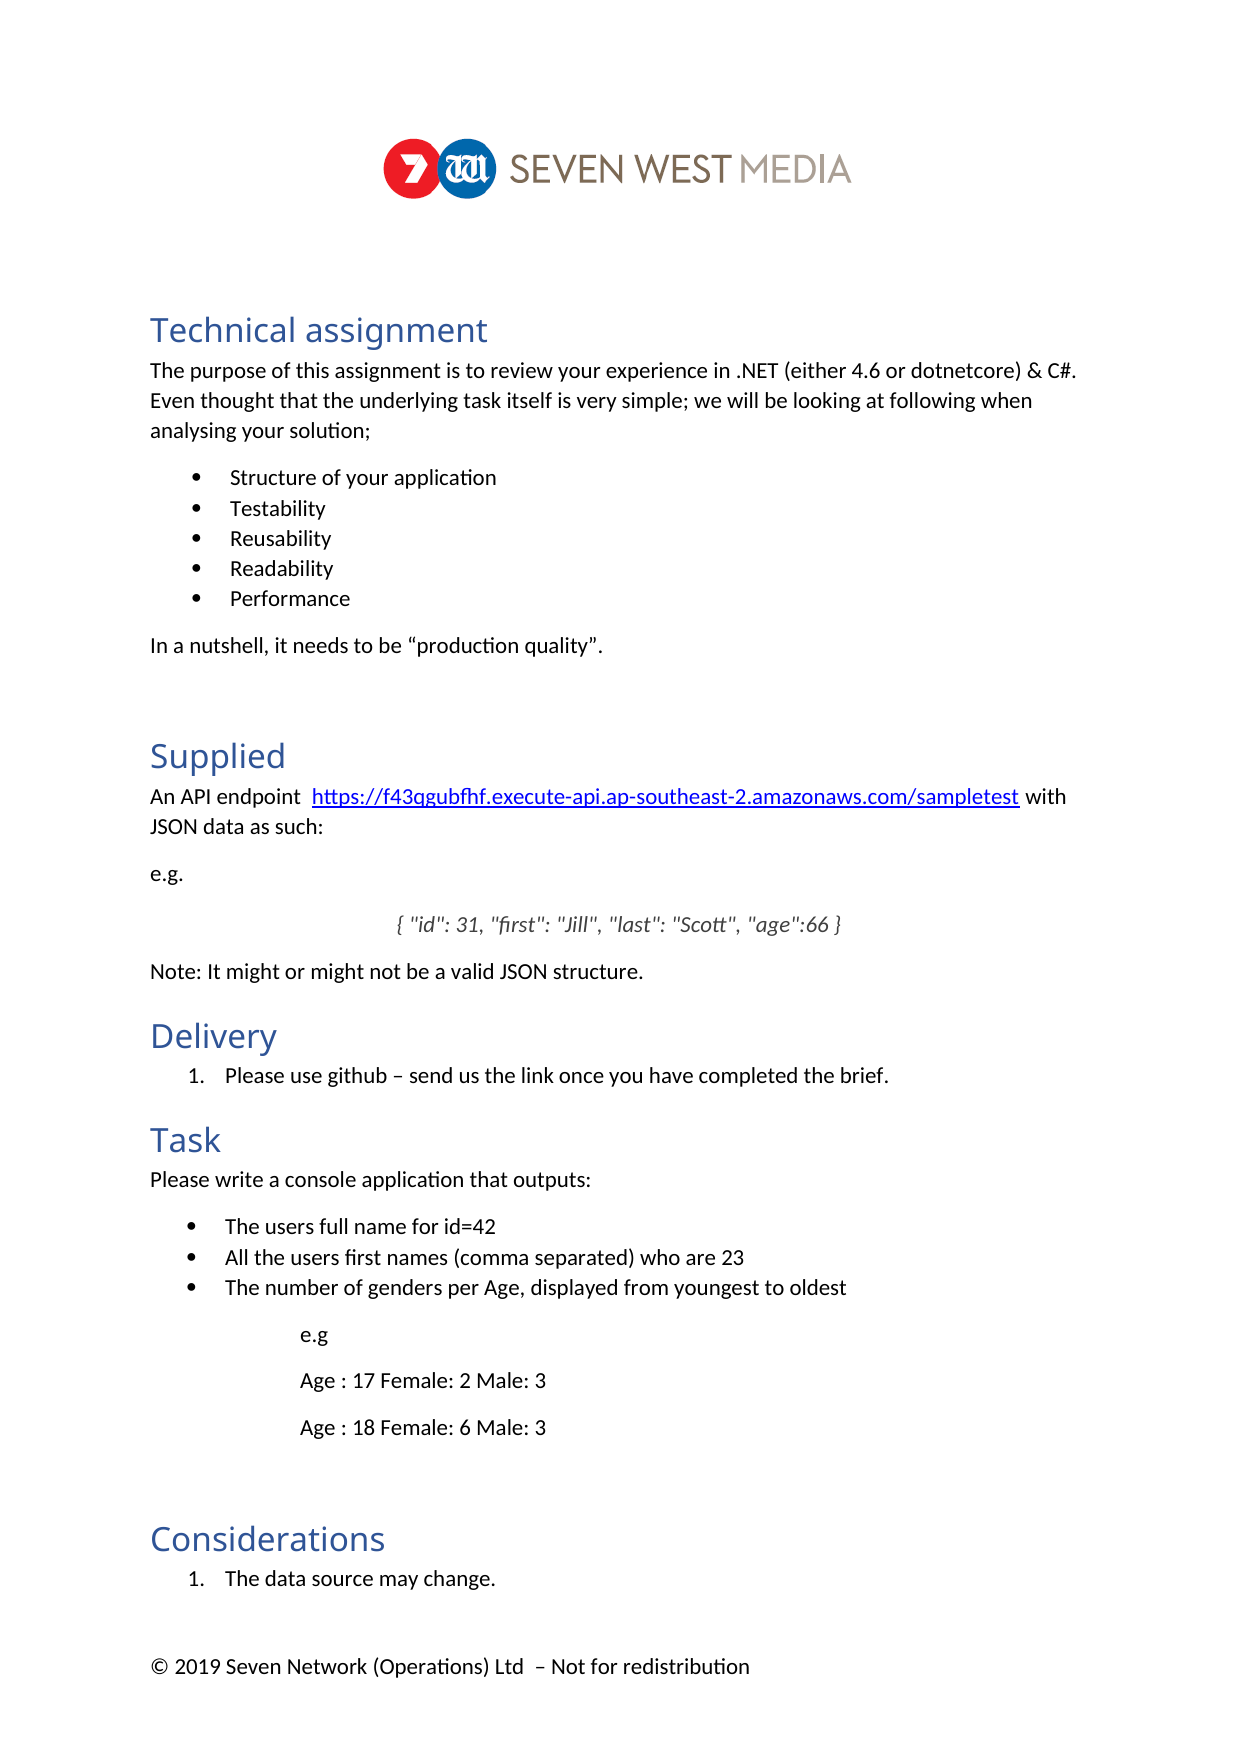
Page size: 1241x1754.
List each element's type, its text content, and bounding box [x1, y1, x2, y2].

text e.g. [150, 859, 1090, 887]
text e.g [300, 1320, 1090, 1348]
picture [378, 126, 862, 205]
list Structure of your application [192, 463, 1090, 492]
text Note: It might or might not be a valid JSON structure. [150, 957, 1090, 985]
list The data source may change. [187, 1564, 1090, 1593]
list All the users first names (comma separated) who are 23 [187, 1243, 1090, 1271]
list Testability [192, 494, 1090, 522]
subtitle Technical assignment [150, 307, 1090, 353]
list Reusability [192, 524, 1090, 552]
text Age : 17 Female: 2 Male: 3 [300, 1367, 1090, 1395]
list Readability [192, 554, 1090, 582]
list Please use github – send us the link once you have completed the brief. [187, 1061, 1090, 1089]
subtitle Task [150, 1117, 1090, 1162]
text In a nutshell, it needs to be “production quality”. [150, 631, 1090, 659]
text Please write a console application that outputs: [150, 1166, 1090, 1194]
text An API endpoint https://f43qgubfhf.execute-api.ap-southeast-2.amazonaws.com/sampletest with JSON data as such: [150, 782, 1090, 841]
list The number of genders per Age, displayed from youngest to oldest [187, 1273, 1090, 1301]
text Age : 18 Female: 6 Male: 3 [300, 1413, 1090, 1442]
subtitle Supplied [150, 733, 1090, 779]
text The purpose of this assignment is to review your experience in .NET (either 4.6 or dotnetcore) & C#. Even thought that the underlying task itself is very simple; we will be looking at following when analysing your solution; [150, 356, 1090, 445]
subtitle Considerations [150, 1516, 1090, 1561]
list The users full name for id=42 [187, 1212, 1090, 1241]
text { "id": 31, "first": "Jill", "last": "Scott", "age":66 } [240, 910, 1000, 938]
list Performance [192, 584, 1090, 612]
subtitle Delivery [150, 1012, 1090, 1058]
